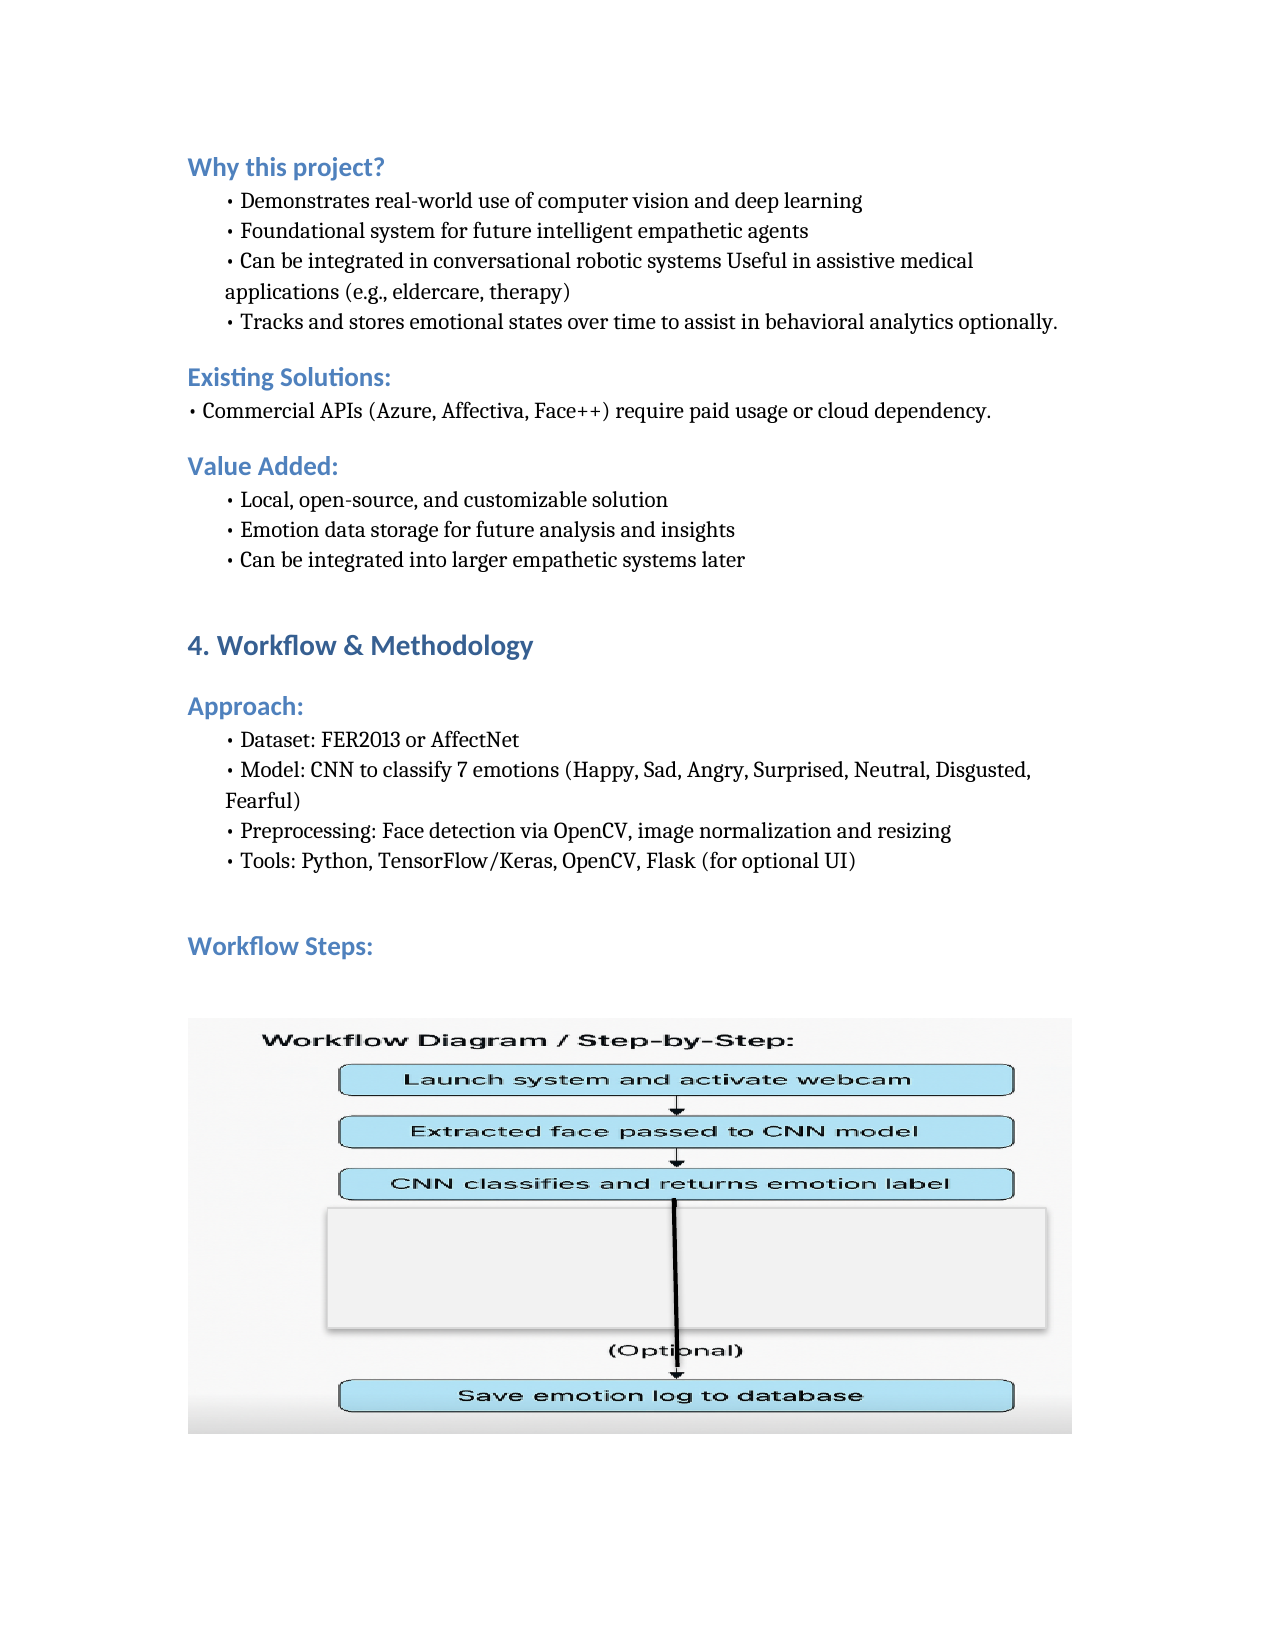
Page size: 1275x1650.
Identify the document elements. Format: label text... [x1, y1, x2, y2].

list • Demonstrates real-world use of computer vision and deep learning [225, 188, 1087, 214]
list • Tracks and stores emotional states over time to assist in behavioral analytics optionally. [225, 309, 1087, 335]
picture [187, 1018, 1072, 1434]
list • Local, open-source, and customizable solution [225, 487, 1087, 513]
list • Can be integrated in conversational robotic systems Useful in assistive medical applications (e.g., eldercare, therapy) [225, 248, 1087, 305]
list • Model: CNN to classify 7 emotions (Happy, Sad, Angry, Surprised, Neutral, Disgusted, Fearful) [225, 757, 1087, 814]
subtitle Why this project? [187, 150, 1087, 183]
subtitle Workflow Steps: [187, 929, 1087, 962]
subtitle Value Added: [187, 449, 1087, 482]
list • Foundational system for future intelligent empathetic agents [225, 218, 1087, 244]
list • Dataset: FER2013 or AffectNet [225, 727, 1087, 753]
list • Emotion data storage for future analysis and insights [225, 517, 1087, 543]
subtitle 4. Workflow & Methodology [187, 627, 1087, 663]
list • Tools: Python, TensorFlow/Keras, OpenCV, Flask (for optional UI) [225, 848, 1087, 874]
subtitle Approach: [187, 689, 1087, 722]
text • Commercial APIs (Azure, Affectiva, Face++) require paid usage or cloud dependency. [187, 398, 1087, 424]
subtitle Existing Solutions: [187, 360, 1087, 393]
list • Can be integrated into larger empathetic systems later [225, 547, 1087, 573]
list • Preprocessing: Face detection via OpenCV, image normalization and resizing [225, 818, 1087, 844]
